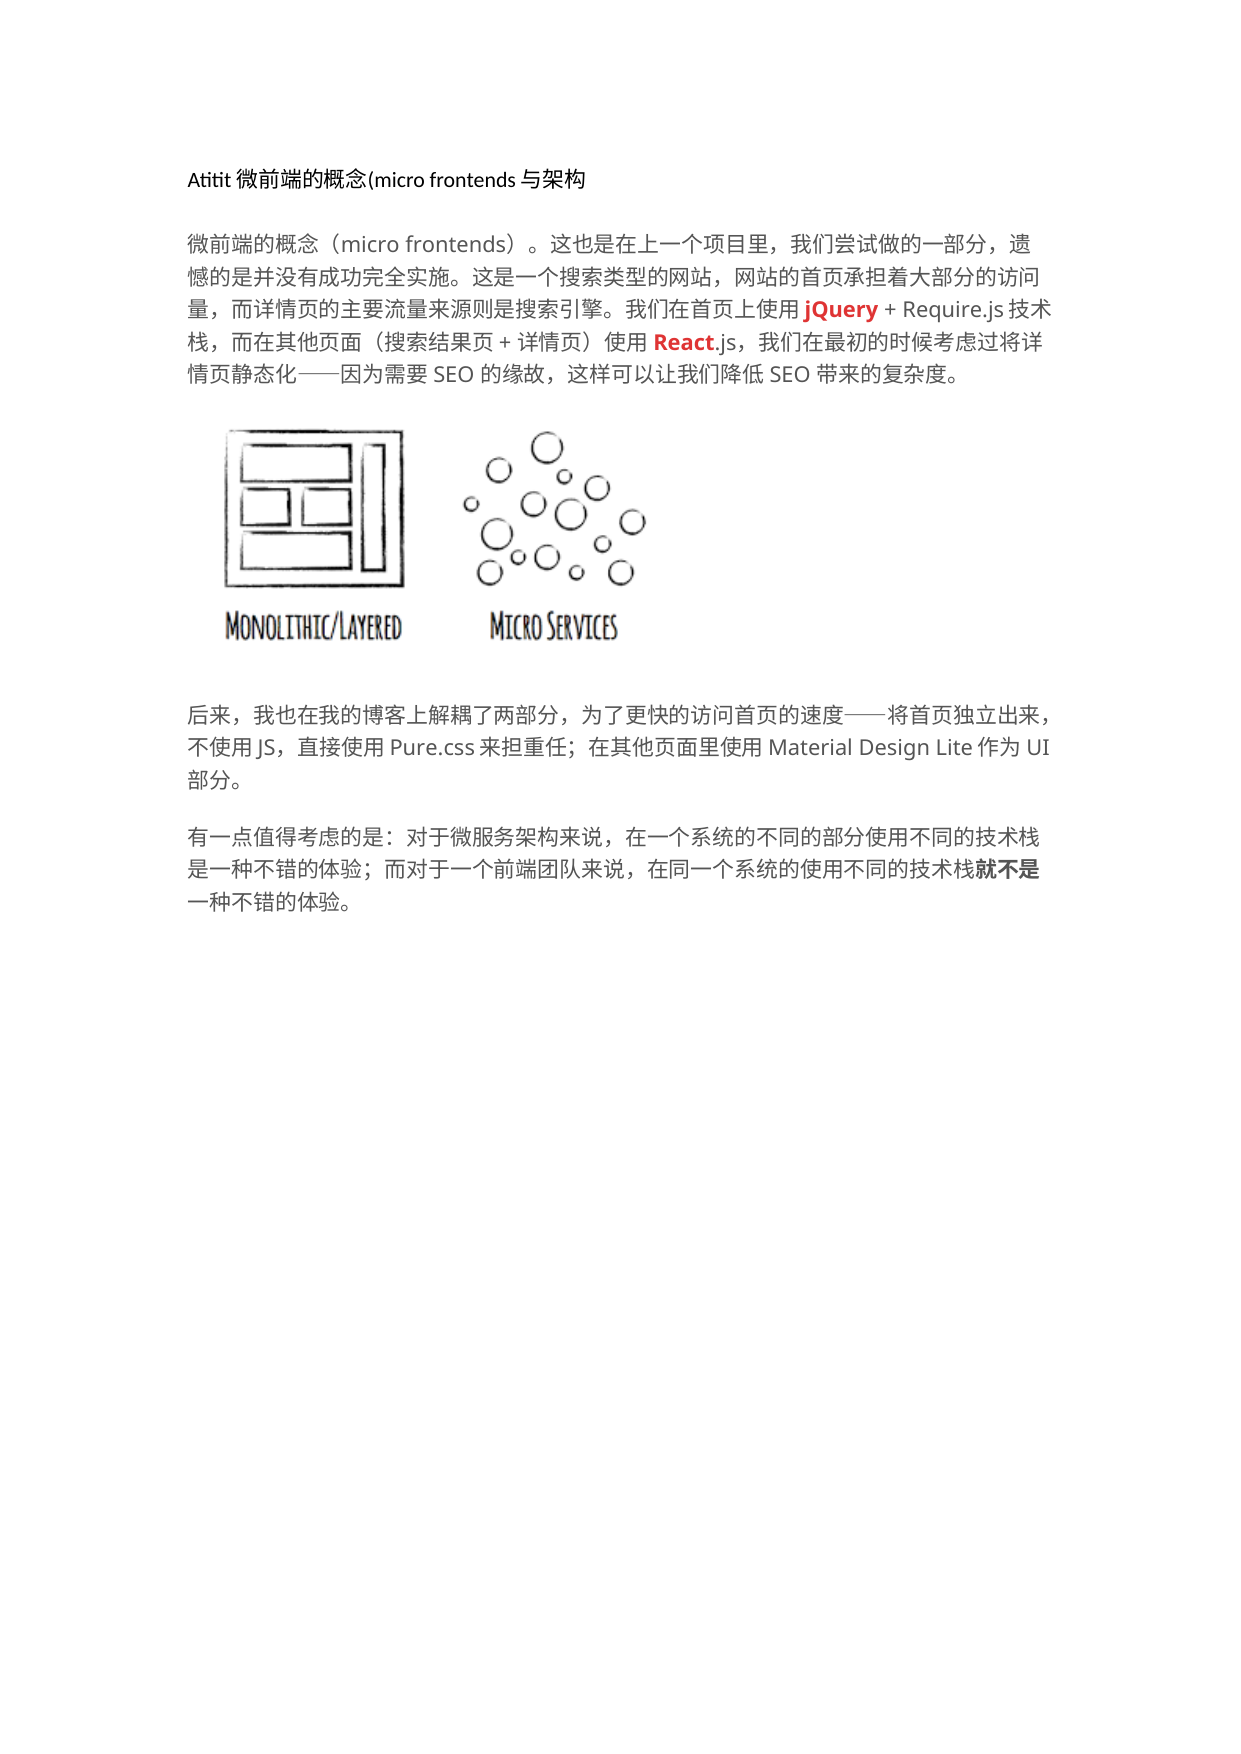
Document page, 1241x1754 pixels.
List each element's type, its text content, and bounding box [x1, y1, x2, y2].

text 有一点值得考虑的是：对于微服务架构来说，在一个系统的不同的部分使用不同的技术栈是一种不错的体验；而对于一个前端团队来说，在同一个系统的使用不同的技术栈就不是一种不错的体验。 [187, 819, 1053, 917]
text 后来，我也在我的博客上解耦了两部分，为了更快的访问首页的速度——将首页独立出来，不使用JS，直接使用Pure.css来担重任；在其他页面里使用Material Design Lite作为 UI 部分。 [187, 698, 1053, 795]
text 微前端的概念（micro frontends）。这也是在上一个项目里，我们尝试做的一部分，遗憾的是并没有成功完全实施。这是一个搜索类型的网站，网站的首页承担着大部分的访问量，而详情页的主要流量来源则是搜索引擎。我们在首页上使用jQuery + Require.js技术栈，而在其他页面（搜索结果页 + 详情页）使用 React.js，我们在最初的时候考虑过将详情页静态化——因为需要 SEO 的缘故，这样可以让我们降低 SEO 带来的复杂度。 [187, 227, 1053, 389]
picture [187, 413, 700, 655]
text Atitit 微前端的概念(micro frontends与架构 [187, 162, 1053, 194]
